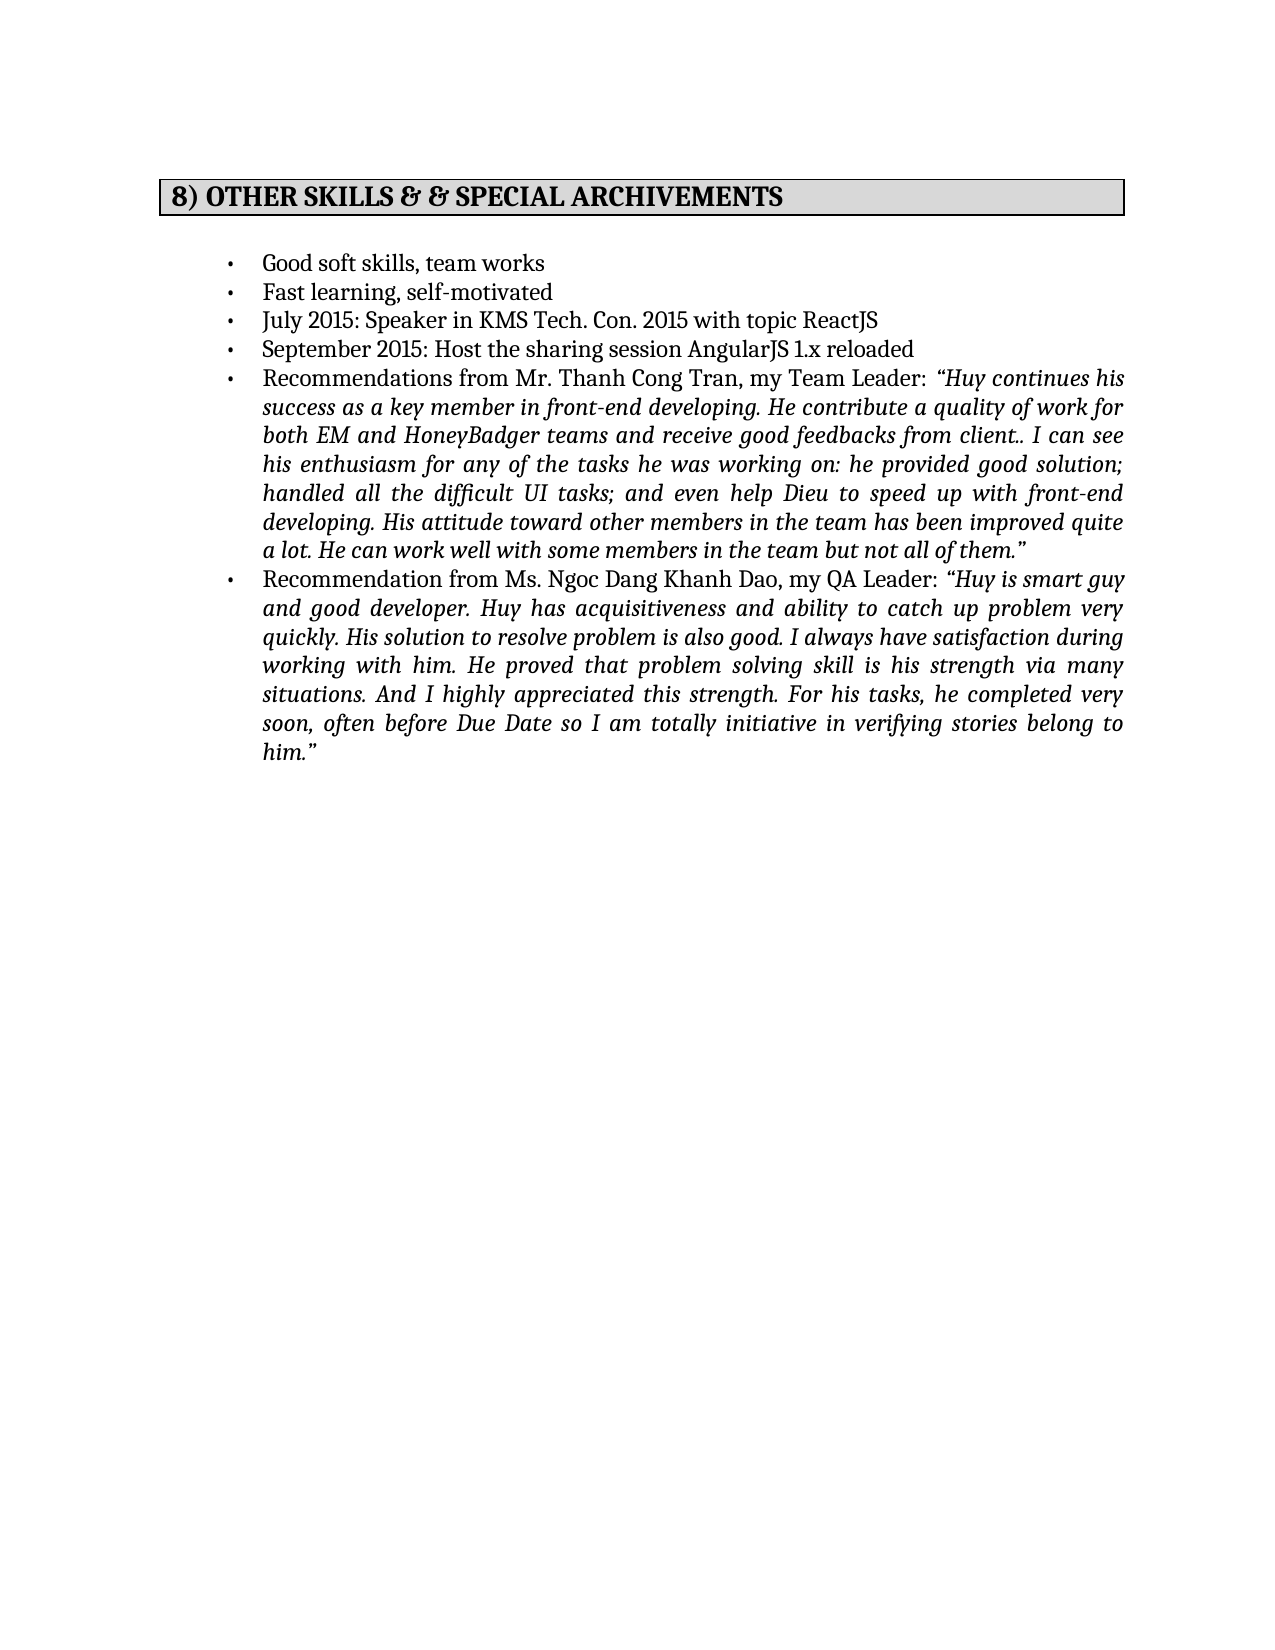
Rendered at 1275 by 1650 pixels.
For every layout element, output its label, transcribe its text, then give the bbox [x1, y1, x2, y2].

list Recommendations from Mr. Thanh Cong Tran, my Team Leader: “Huy continues his success as a key member in front-end developing. He contribute a quality of work for both EM and HoneyBadger teams and receive good feedbacks from client.. I can see his enthusiasm for any of the tasks he was working on: he provided good solution; handled all the difficult UI tasks; and even help Dieu to speed up with front-end developing. His attitude toward other members in the team has been improved quite a lot. He can work well with some members in the team but not all of them.” [225, 364, 1125, 565]
list Recommendation from Ms. Ngoc Dang Khanh Dao, my QA Leader: “Huy is smart guy and good developer. Huy has acquisitiveness and ability to catch up problem very quickly. His solution to resolve problem is also good. I always have satisfaction during working with him. He proved that problem solving skill is his strength via many situations. And I highly appreciated this strength. For his tasks, he completed very soon, often before Due Date so I am totally initiative in verifying stories belong to him.” [225, 565, 1125, 766]
list July 2015: Speaker in KMS Tech. Con. 2015 with topic ReactJS [225, 306, 1125, 335]
list Good soft skills, team works [225, 249, 1125, 278]
list Fast learning, self-motivated [225, 278, 1125, 306]
list September 2015: Host the sharing session AngularJS 1.x reloaded [225, 335, 1125, 364]
table_header 8) OTHER SKILLS & & SPECIAL ARCHIVEMENTS [161, 180, 1123, 214]
